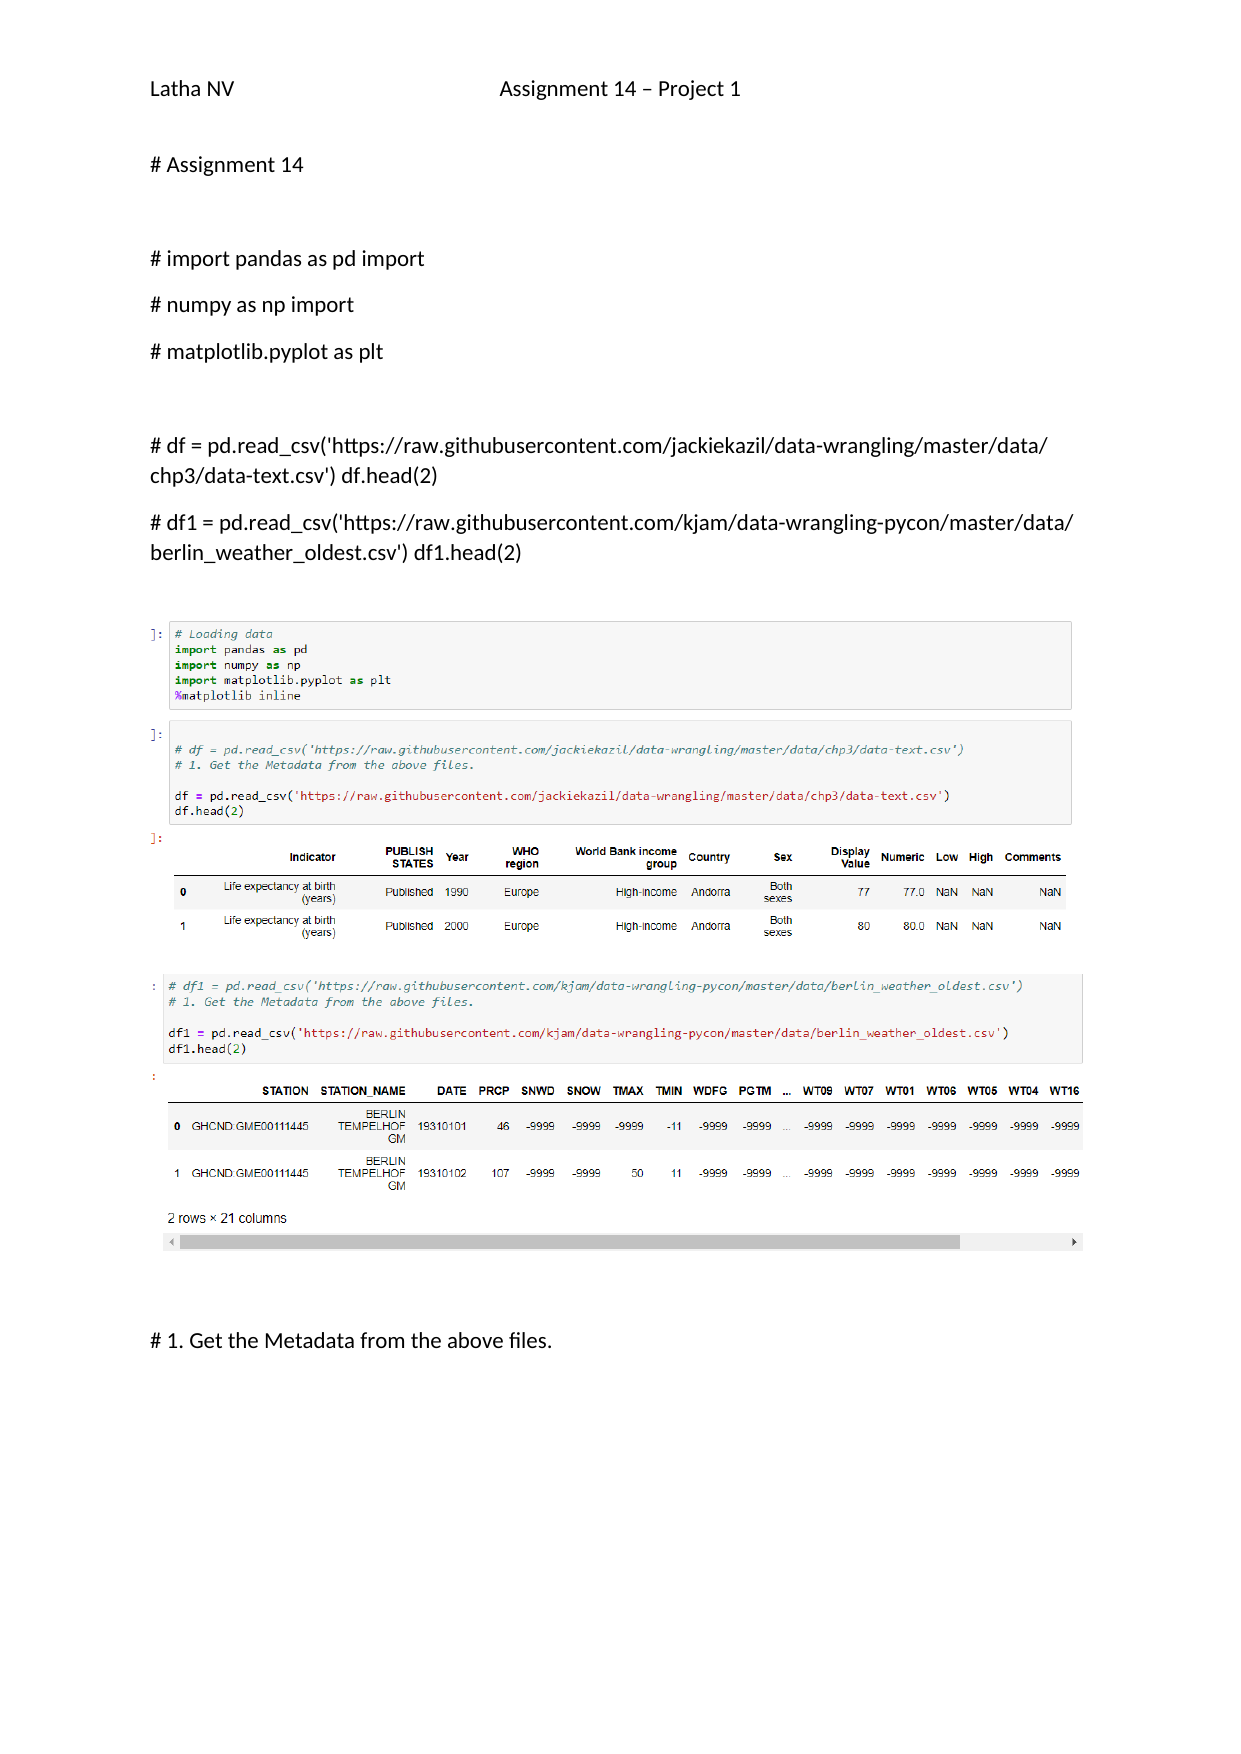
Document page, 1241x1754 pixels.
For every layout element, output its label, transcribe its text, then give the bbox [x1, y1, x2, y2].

text # df = pd.read_csv('https://raw.githubusercontent.com/jackiekazil/data-wrangling/master/data/chp3/data-text.csv') df.head(2) [150, 431, 1090, 489]
picture [150, 974, 1091, 1261]
text # df1 = pd.read_csv('https://raw.githubusercontent.com/kjam/data-wrangling-pycon/master/data/berlin_weather_oldest.csv') df1.head(2) [150, 508, 1090, 567]
text # numpy as np import [150, 291, 1090, 319]
text # import pandas as pd import [150, 244, 1090, 272]
picture [150, 615, 1091, 956]
text # 1. Get the Metadata from the above files. [150, 1327, 1090, 1354]
text # matplotlib.pyplot as plt [150, 337, 1090, 366]
text # Assignment 14 [150, 150, 1090, 178]
